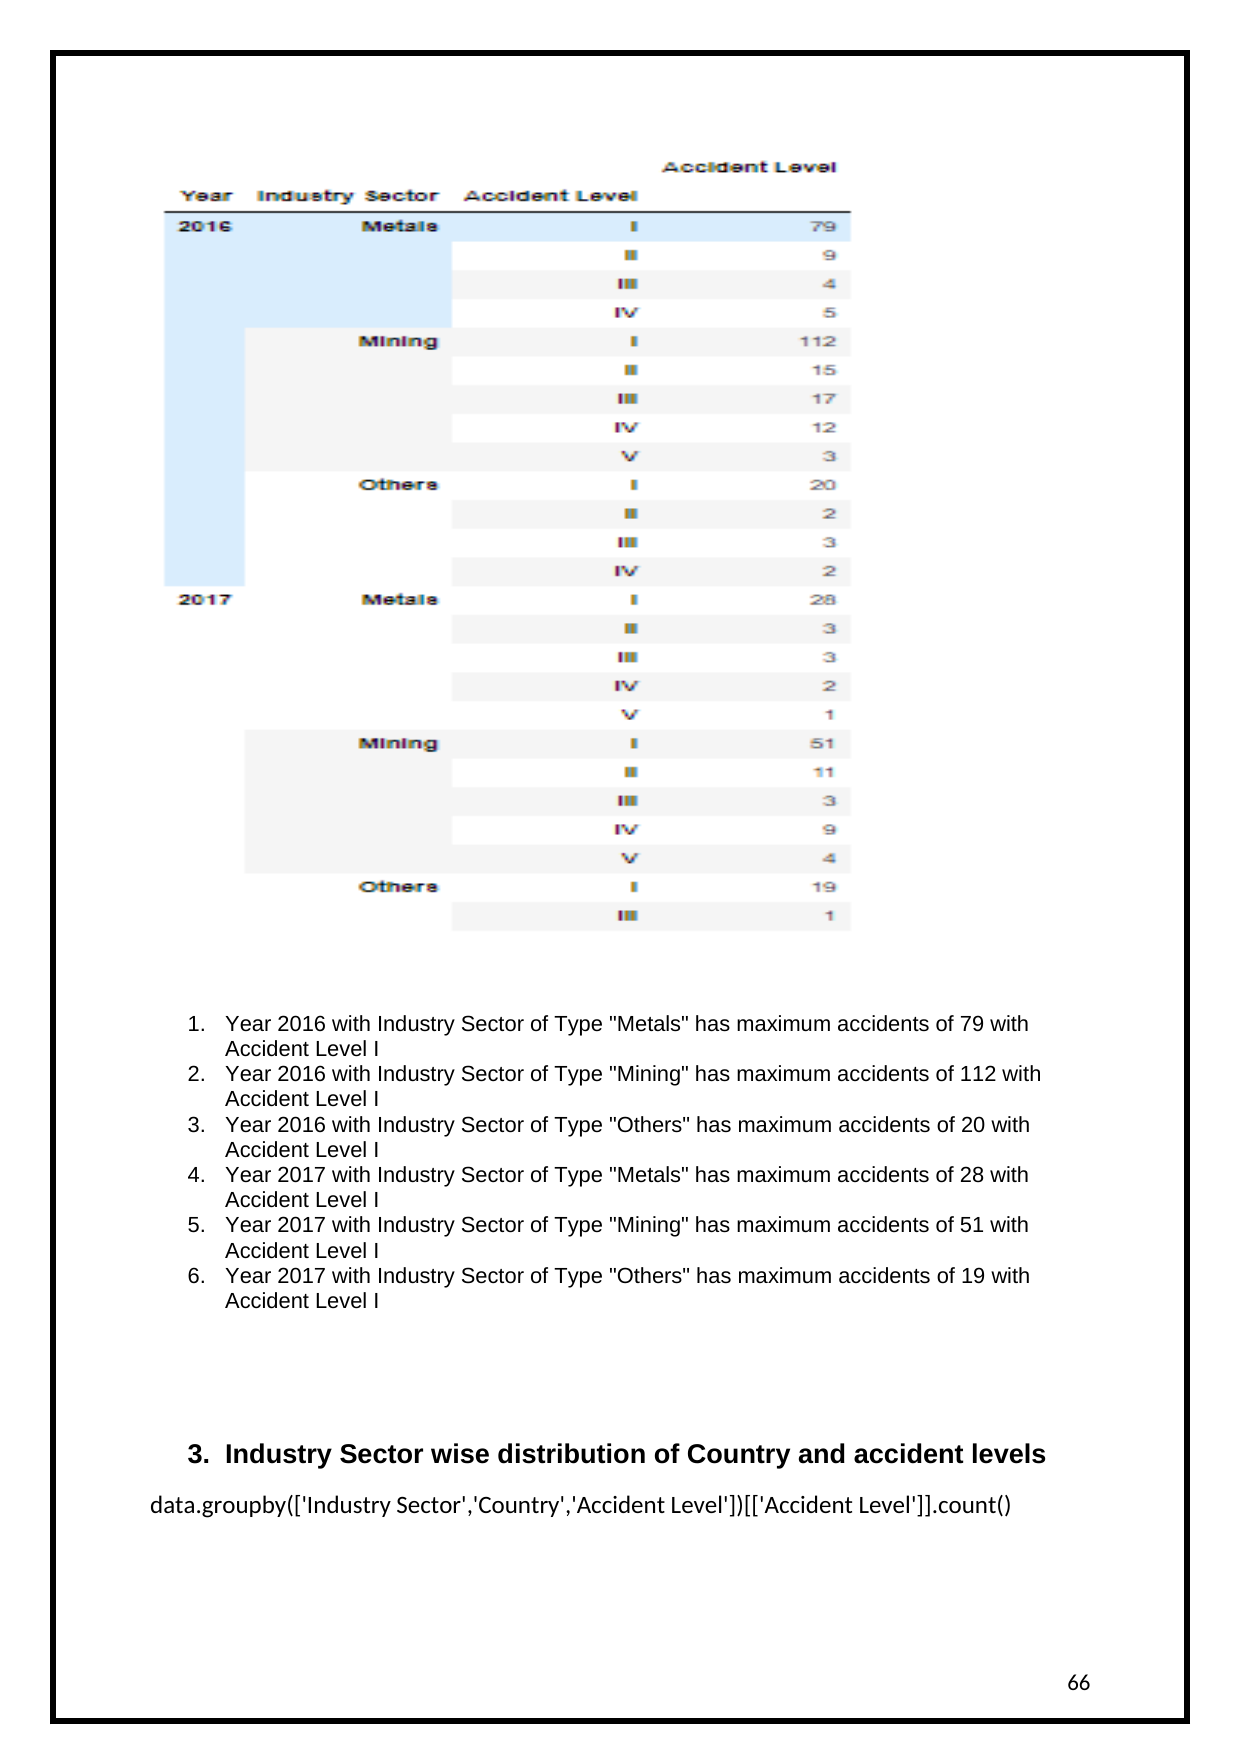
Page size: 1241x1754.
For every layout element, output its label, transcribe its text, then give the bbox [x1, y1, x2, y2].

list Industry Sector wise distribution of Country and accident levels [187, 1438, 1090, 1469]
list Year 2017 with Industry Sector of Type "Mining" has maximum accidents of 51 with Accident Level I [187, 1212, 1090, 1263]
list Year 2017 with Industry Sector of Type "Others" has maximum accidents of 19 with Accident Level I [187, 1263, 1090, 1313]
list Year 2016 with Industry Sector of Type "Mining" has maximum accidents of 112 with Accident Level I [187, 1061, 1090, 1111]
list Year 2016 with Industry Sector of Type "Metals" has maximum accidents of 79 with Accident Level I [187, 1011, 1090, 1061]
list Year 2016 with Industry Sector of Type "Others" has maximum accidents of 20 with Accident Level I [187, 1111, 1090, 1162]
list Year 2017 with Industry Sector of Type "Metals" has maximum accidents of 28 with Accident Level I [187, 1162, 1090, 1212]
text data.groupby(['Industry Sector','Country','Accident Level'])[['Accident Level']].count() [150, 1489, 1090, 1519]
picture [150, 150, 929, 943]
